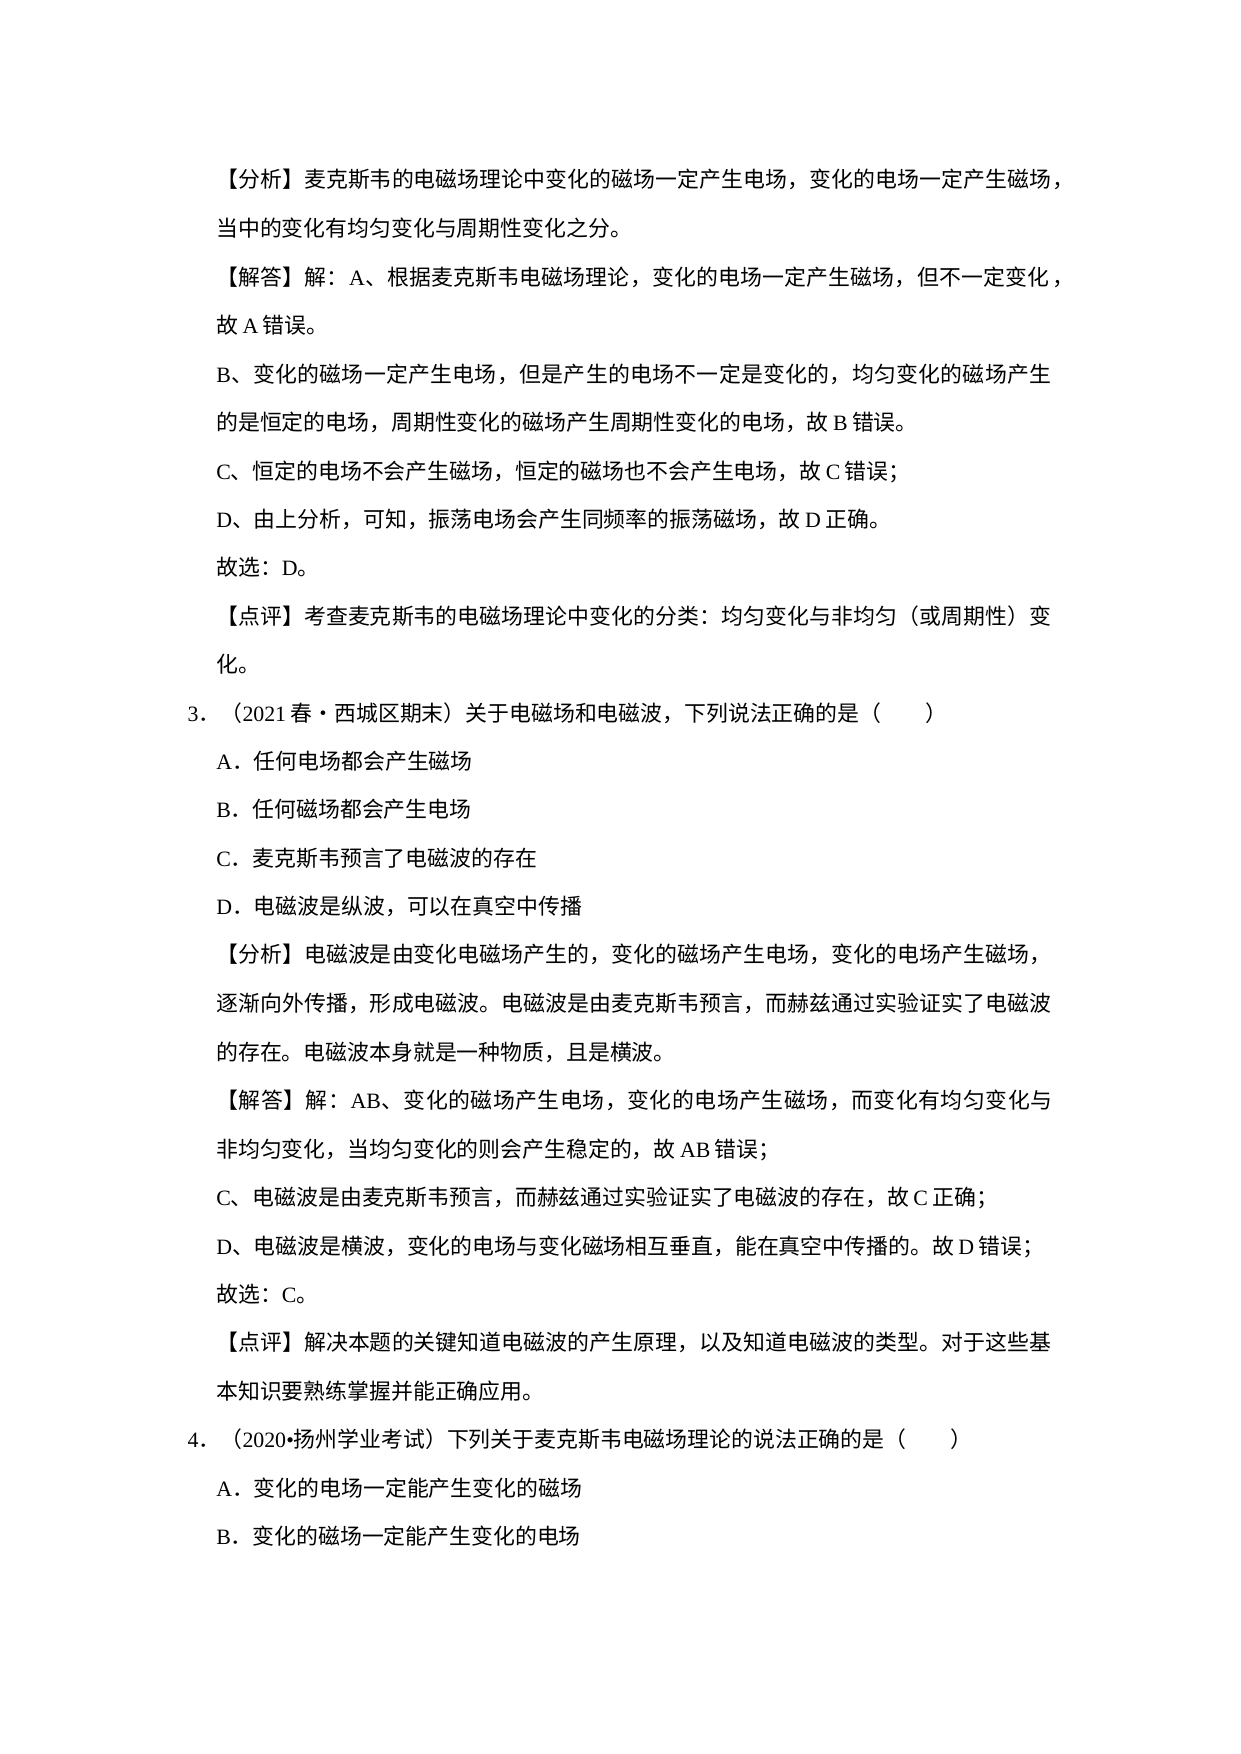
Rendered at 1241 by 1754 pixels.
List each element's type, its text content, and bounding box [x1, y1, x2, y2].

text 【解答】解：A、根据麦克斯韦电磁场理论，变化的电场一定产生磁场，但不一定变化，故A错误。 [216, 259, 1053, 340]
text D．电磁波是纵波，可以在真空中传播 [187, 889, 1053, 921]
text 故选：C。 [216, 1277, 1053, 1309]
text 【点评】解决本题的关键知道电磁波的产生原理，以及知道电磁波的类型。对于这些基本知识要熟练掌握并能正确应用。 [216, 1325, 1053, 1406]
text 故选：D。 [216, 550, 1053, 582]
text A．任何电场都会产生磁场 [187, 744, 1053, 776]
text D、电磁波是横波，变化的电场与变化磁场相互垂直，能在真空中传播的。故D错误； [216, 1228, 1053, 1261]
text 3．（2021春•西城区期末）关于电磁场和电磁波，下列说法正确的是（ ） [187, 695, 1053, 728]
text 【点评】考查麦克斯韦的电磁场理论中变化的分类：均匀变化与非均匀（或周期性）变化。 [216, 598, 1053, 679]
text 【解答】解：AB、变化的磁场产生电场，变化的电场产生磁场，而变化有均匀变化与非均匀变化，当均匀变化的则会产生稳定的，故AB错误； [216, 1083, 1053, 1164]
text B．任何磁场都会产生电场 [187, 792, 1053, 824]
text C．麦克斯韦预言了电磁波的存在 [187, 840, 1053, 873]
text B．变化的磁场一定能产生变化的电场 [187, 1519, 1053, 1551]
text A．变化的电场一定能产生变化的磁场 [187, 1470, 1053, 1503]
text D、由上分析，可知，振荡电场会产生同频率的振荡磁场，故D正确。 [216, 502, 1053, 534]
text 【分析】电磁波是由变化电磁场产生的，变化的磁场产生电场，变化的电场产生磁场，逐渐向外传播，形成电磁波。电磁波是由麦克斯韦预言，而赫兹通过实验证实了电磁波的存在。电磁波本身就是一种物质，且是横波。 [216, 937, 1053, 1067]
text B、变化的磁场一定产生电场，但是产生的电场不一定是变化的，均匀变化的磁场产生的是恒定的电场，周期性变化的磁场产生周期性变化的电场，故B错误。 [216, 356, 1053, 437]
text C、电磁波是由麦克斯韦预言，而赫兹通过实验证实了电磁波的存在，故C正确； [216, 1180, 1053, 1212]
text 4．（2020•扬州学业考试）下列关于麦克斯韦电磁场理论的说法正确的是（ ） [187, 1422, 1053, 1454]
text C、恒定的电场不会产生磁场，恒定的磁场也不会产生电场，故C错误； [216, 453, 1053, 486]
text 【分析】麦克斯韦的电磁场理论中变化的磁场一定产生电场，变化的电场一定产生磁场，当中的变化有均匀变化与周期性变化之分。 [216, 162, 1053, 243]
